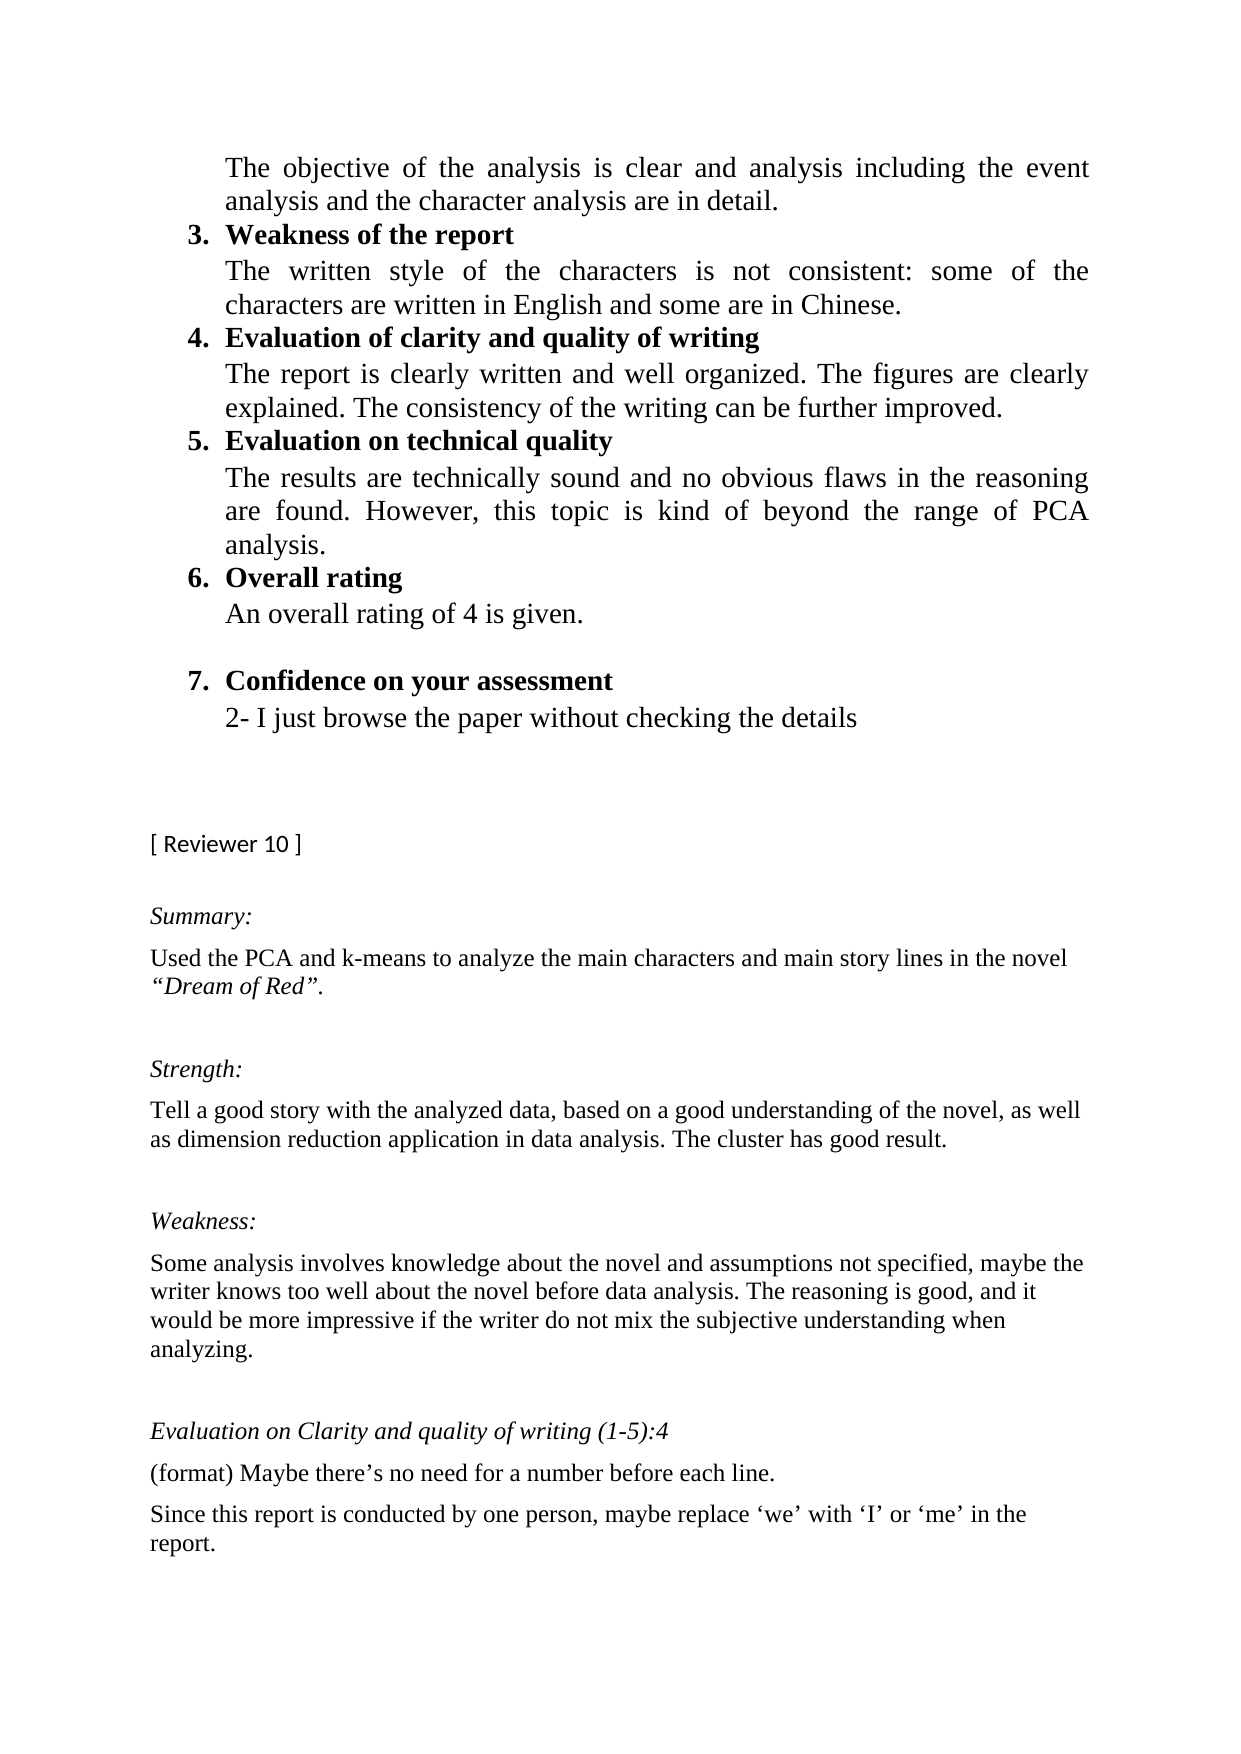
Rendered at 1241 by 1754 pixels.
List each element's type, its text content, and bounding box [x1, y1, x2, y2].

list The results are technically sound and no obvious flaws in the reasoning are found. However, this topic is kind of beyond the range of PCA analysis. [225, 460, 1090, 560]
text (format) Maybe there’s no need for a number before each line. [150, 1458, 1090, 1486]
list Weakness of the report [187, 217, 1090, 251]
list The written style of the characters is not consistent: some of the characters are written in English and some are in Chinese. [225, 253, 1090, 320]
text Weakness: [150, 1206, 1090, 1235]
text Used the PCA and k-means to analyze the main characters and main story lines in the novel “Dream of Red”. [150, 943, 1090, 1000]
list Evaluation on technical quality [187, 423, 1090, 457]
text Since this report is conducted by one person, maybe replace ‘we’ with ‘I’ or ‘me’ in the report. [150, 1499, 1090, 1556]
list An overall rating of 4 is given. [225, 596, 1090, 630]
list Evaluation of clarity and quality of writing [187, 320, 1090, 354]
text [ Reviewer 10 ] [150, 828, 1090, 858]
text Summary: [150, 901, 1090, 930]
text Evaluation on Clarity and quality of writing (1-5):4 [150, 1416, 1090, 1445]
text Tell a good story with the analyzed data, based on a good understanding of the novel, as well as dimension reduction application in data analysis. The cluster has good result. [150, 1095, 1090, 1153]
list Overall rating [187, 560, 1090, 594]
text Some analysis involves knowledge about the novel and assumptions not specified, maybe the writer knows too well about the novel before data analysis. The reasoning is good, and it would be more impressive if the writer do not mix the subjective understanding when analyzing. [150, 1248, 1090, 1363]
text Strength: [150, 1054, 1090, 1083]
list The objective of the analysis is clear and analysis including the event analysis and the character analysis are in detail. [225, 150, 1090, 217]
list 2- I just browse the paper without checking the details [225, 700, 1090, 733]
list Confidence on your assessment [187, 663, 1090, 697]
list The report is clearly written and well organized. The figures are clearly explained. The consistency of the writing can be further improved. [225, 356, 1090, 423]
